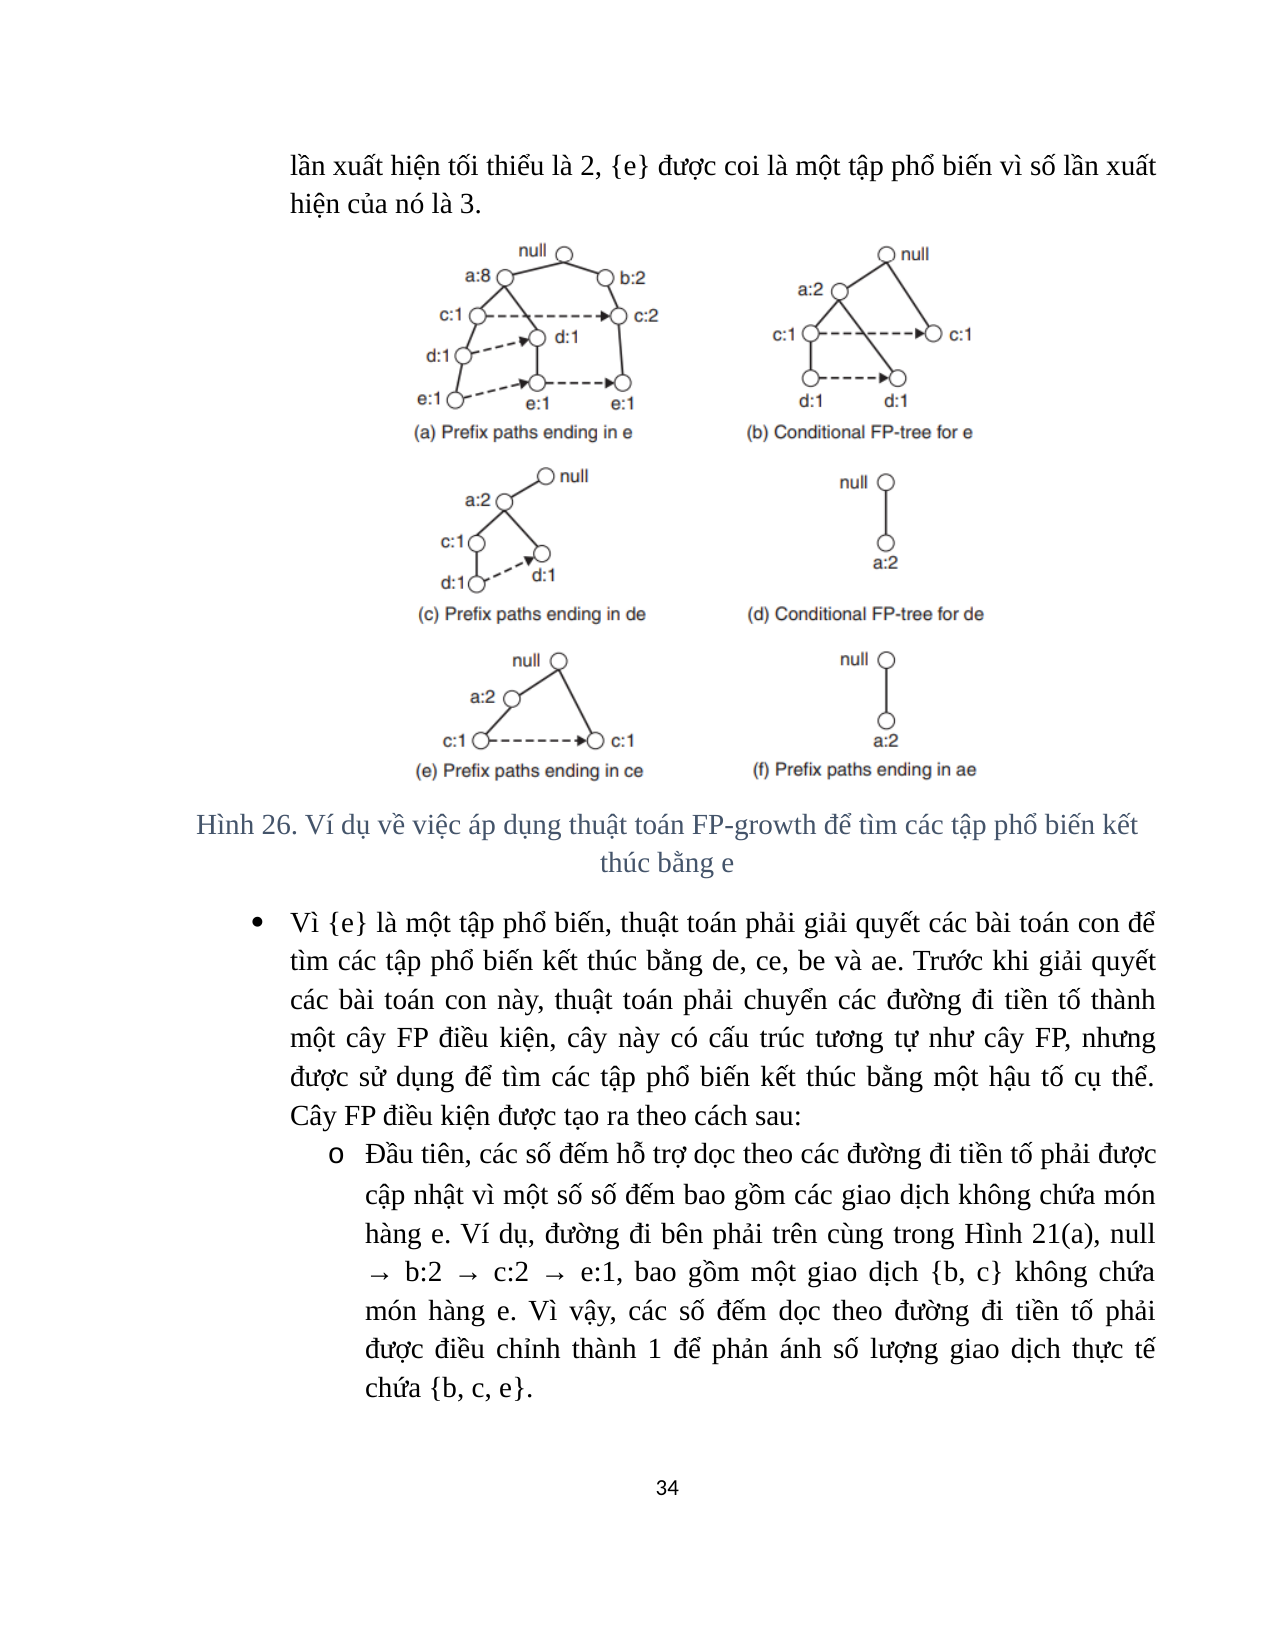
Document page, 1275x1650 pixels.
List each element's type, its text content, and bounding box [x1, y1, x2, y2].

list Vì {e} là một tập phổ biến, thuật toán phải giải quyết các bài toán con để tìm các tập phổ biến kết thúc bằng de, ce, be và ae. Trước khi giải quyết các bài toán con này, thuật toán phải chuyển các đường đi tiền tố thành một cây FP điều kiện, cây này có cấu trúc tương tự như cây FP, nhưng được sử dụng để tìm các tập phổ biến kết thúc bằng một hậu tố cụ thể. Cây FP điều kiện được tạo ra theo cách sau: [252, 905, 1157, 1131]
list Đầu tiên, các số đếm hỗ trợ dọc theo các đường đi tiền tố phải được cập nhật vì một số số đếm bao gồm các giao dịch không chứa món hàng e. Ví dụ, đường đi bên phải trên cùng trong Hình 21(a), null → b:2 → c:2 → e:1, bao gồm một giao dịch {b, c} không chứa món hàng e. Vì vậy, các số đếm dọc theo đường đi tiền tố phải được điều chỉnh thành 1 để phản ánh số lượng giao dịch thực tế chứa {b, c, e}. [327, 1136, 1157, 1403]
text Hình 26. Ví dụ về việc áp dụng thuật toán FP-growth để tìm các tập phổ biến kết thúc bằng e [177, 807, 1157, 879]
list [252, 148, 1157, 220]
picture [289, 224, 1073, 787]
